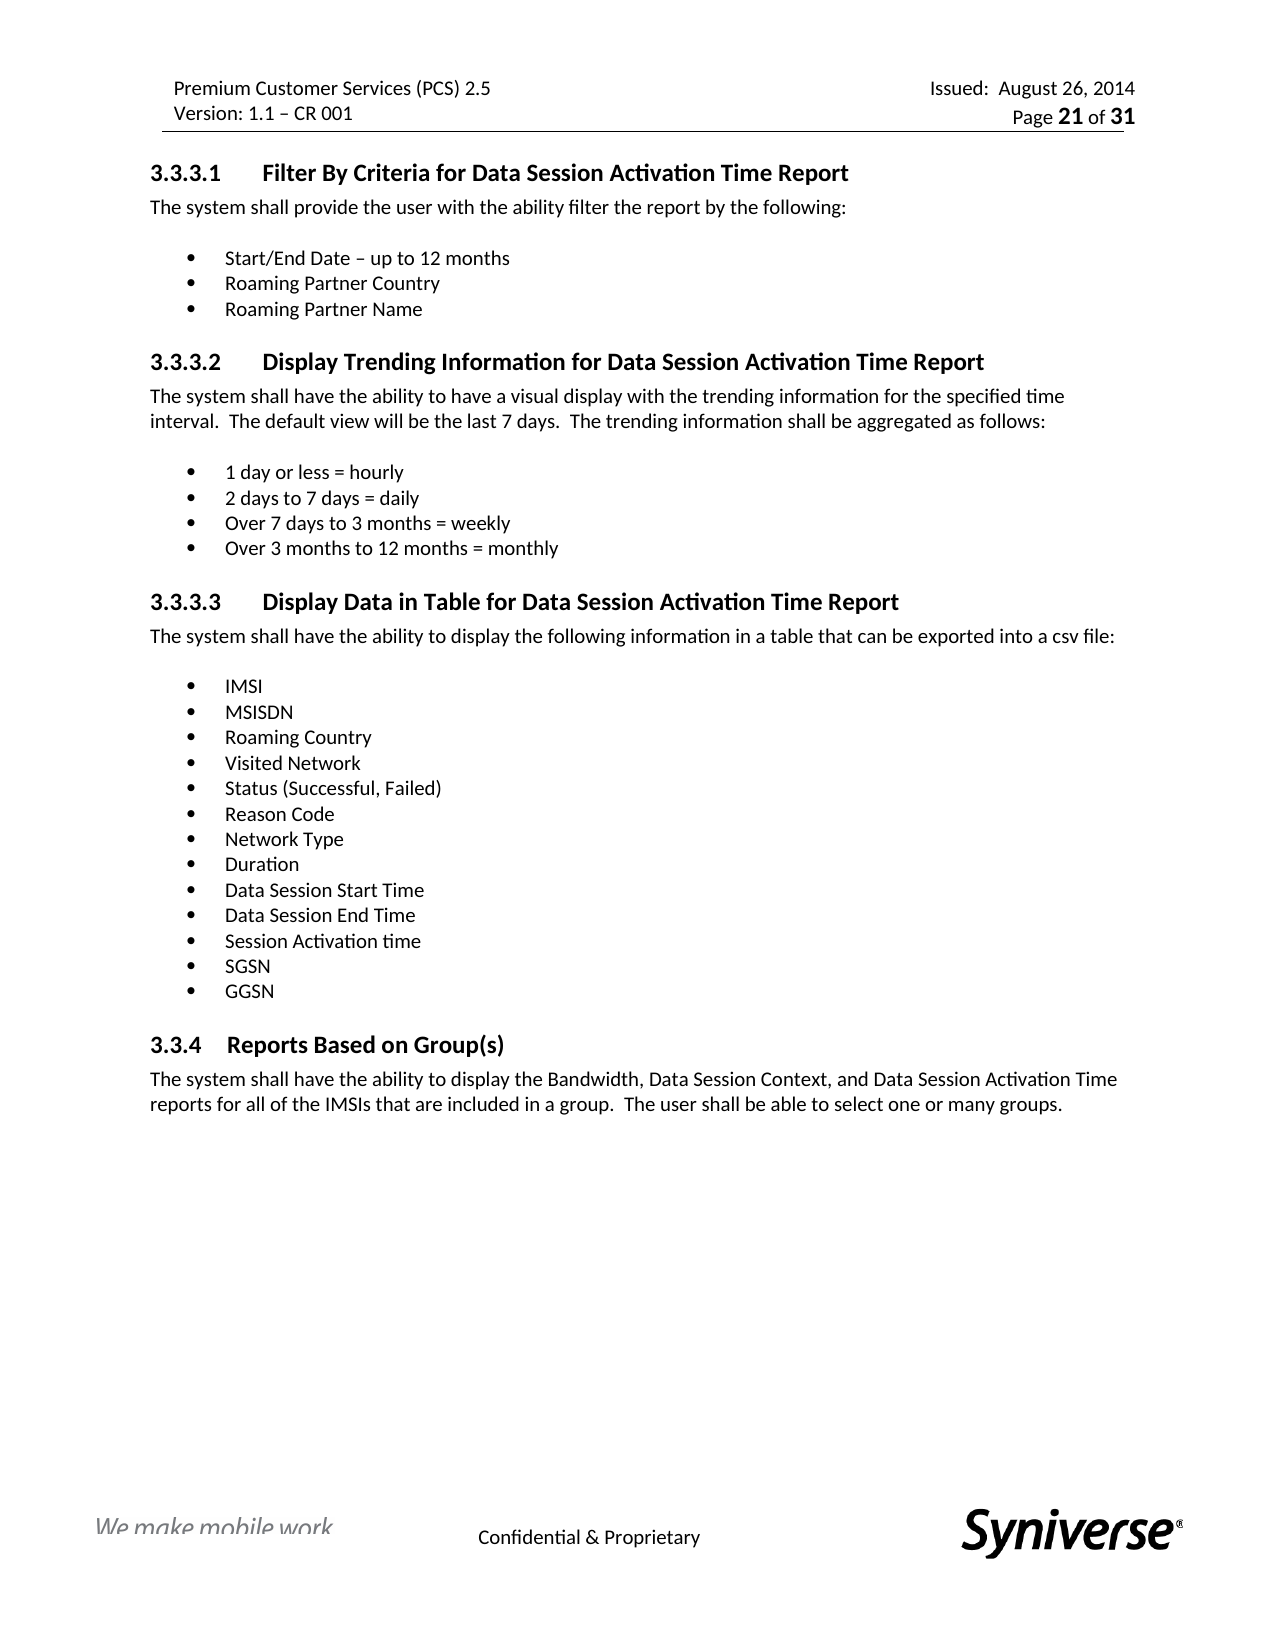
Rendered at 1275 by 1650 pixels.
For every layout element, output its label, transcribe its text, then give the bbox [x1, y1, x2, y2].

list GGSN [187, 979, 1125, 1004]
list Duration [187, 852, 1125, 877]
list Start/End Date – up to 12 months [187, 245, 1125, 271]
subtitle Display Data in Table for Data Session Activation Time Report [150, 586, 1125, 617]
list Network Type [187, 826, 1125, 852]
list Reason Code [187, 801, 1125, 826]
subtitle Reports Based on Group(s) [150, 1029, 1125, 1059]
list Visited Network [187, 750, 1125, 775]
list Roaming Partner Name [187, 296, 1125, 321]
list Session Activation time [187, 928, 1125, 953]
picture [961, 1508, 1183, 1559]
list Data Session Start Time [187, 877, 1125, 902]
list Data Session End Time [187, 902, 1125, 928]
text The system shall have the ability to display the Bandwidth, Data Session Context, and Data Session Activation Time reports for all of the IMSIs that are included in a group. The user shall be able to select one or many groups. [150, 1066, 1125, 1117]
list Roaming Country [187, 724, 1125, 750]
list 1 day or less = hourly [187, 459, 1125, 485]
list SGSN [187, 953, 1125, 979]
subtitle Display Trending Information for Data Session Activation Time Report [150, 346, 1125, 377]
list Roaming Partner Country [187, 271, 1125, 296]
subtitle Filter By Criteria for Data Session Activation Time Report [150, 157, 1125, 188]
list Status (Successful, Failed) [187, 775, 1125, 801]
text The system shall have the ability to have a visual display with the trending information for the specified time interval. The default view will be the last 7 days. The trending information shall be aggregated as follows: [150, 383, 1125, 434]
list Over 7 days to 3 months = weekly [187, 510, 1125, 536]
list IMSI [187, 674, 1125, 699]
picture [97, 1517, 335, 1533]
list 2 days to 7 days = daily [187, 485, 1125, 510]
list Over 3 months to 12 months = monthly [187, 536, 1125, 561]
text The system shall have the ability to display the following information in a table that can be exported into a csv file: [150, 623, 1125, 648]
text The system shall provide the user with the ability filter the report by the following: [150, 194, 1125, 220]
list MSISDN [187, 699, 1125, 724]
